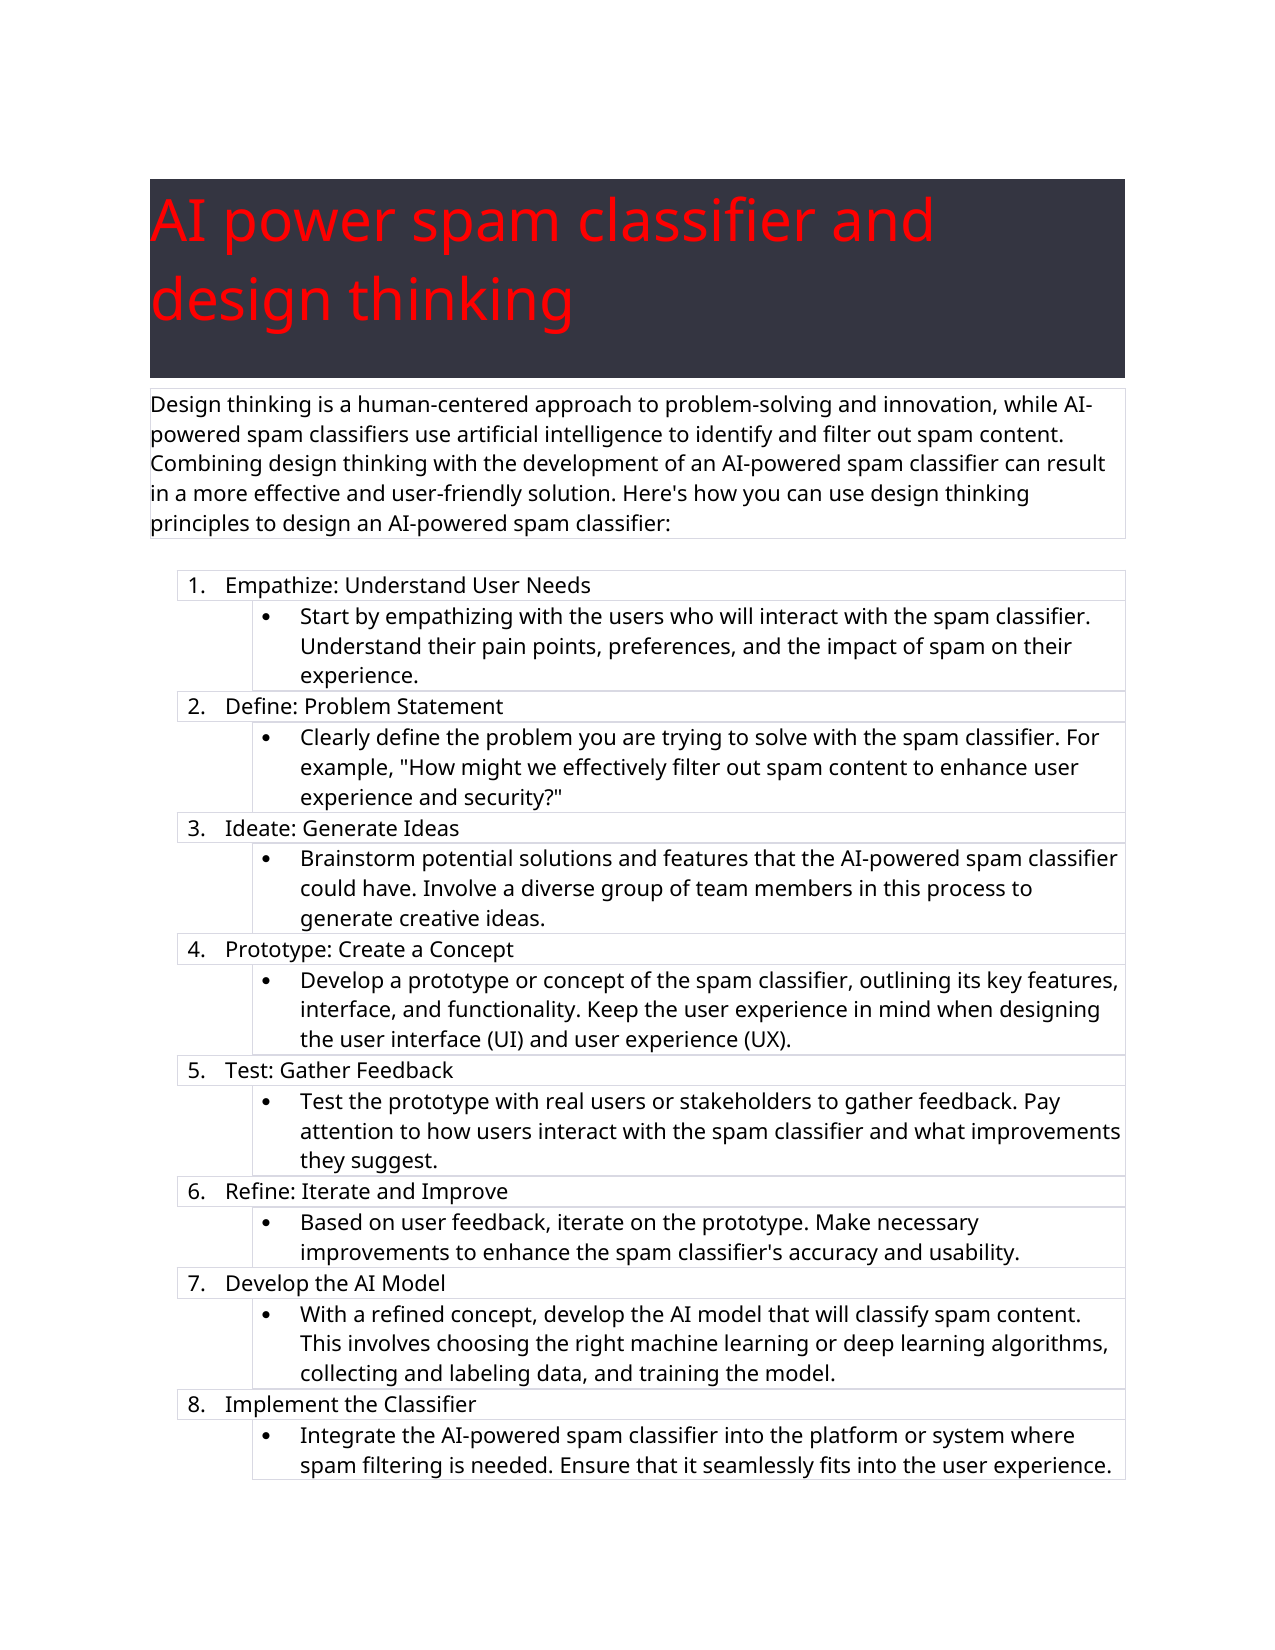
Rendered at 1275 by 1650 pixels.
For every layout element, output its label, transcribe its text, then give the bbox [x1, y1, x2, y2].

list With a refined concept, develop the AI model that will classify spam content. This involves choosing the right machine learning or deep learning algorithms, collecting and labeling data, and training the model. [253, 1299, 1125, 1388]
list Test the prototype with real users or stakeholders to gather feedback. Pay attention to how users interact with the spam classifier and what improvements they suggest. [253, 1086, 1125, 1175]
list Test: Gather Feedback [178, 1056, 1125, 1085]
list Prototype: Create a Concept [178, 934, 1125, 964]
list Empathize: Understand User Needs [178, 571, 1125, 600]
list Implement the Classifier [178, 1390, 1125, 1419]
text Design thinking is a human-centered approach to problem-solving and innovation, while AI-powered spam classifiers use artificial intelligence to identify and filter out spam content. Combining design thinking with the development of an AI-powered spam classifier can result in a more effective and user-friendly solution. Here's how you can use design thinking principles to design an AI-powered spam classifier: [151, 389, 1125, 538]
text AI power spam classifier and design thinking [150, 179, 1125, 338]
list Refine: Iterate and Improve [178, 1177, 1125, 1206]
list Clearly define the problem you are trying to solve with the spam classifier. For example, "How might we effectively filter out spam content to enhance user experience and security?" [253, 723, 1125, 812]
list Develop a prototype or concept of the spam classifier, outlining its key features, interface, and functionality. Keep the user experience in mind when designing the user interface (UI) and user experience (UX). [253, 965, 1125, 1054]
list Based on user feedback, iterate on the prototype. Make necessary improvements to enhance the spam classifier's accuracy and usability. [253, 1208, 1125, 1267]
list Brainstorm potential solutions and features that the AI-powered spam classifier could have. Involve a diverse group of team members in this process to generate creative ideas. [253, 844, 1125, 933]
list Define: Problem Statement [178, 692, 1125, 721]
list Develop the AI Model [178, 1268, 1125, 1298]
list Integrate the AI-powered spam classifier into the platform or system where spam filtering is needed. Ensure that it seamlessly fits into the user experience. [253, 1420, 1125, 1479]
list Ideate: Generate Ideas [178, 813, 1125, 842]
list Start by empathizing with the users who will interact with the spam classifier. Understand their pain points, preferences, and the impact of spam on their experience. [253, 601, 1125, 690]
